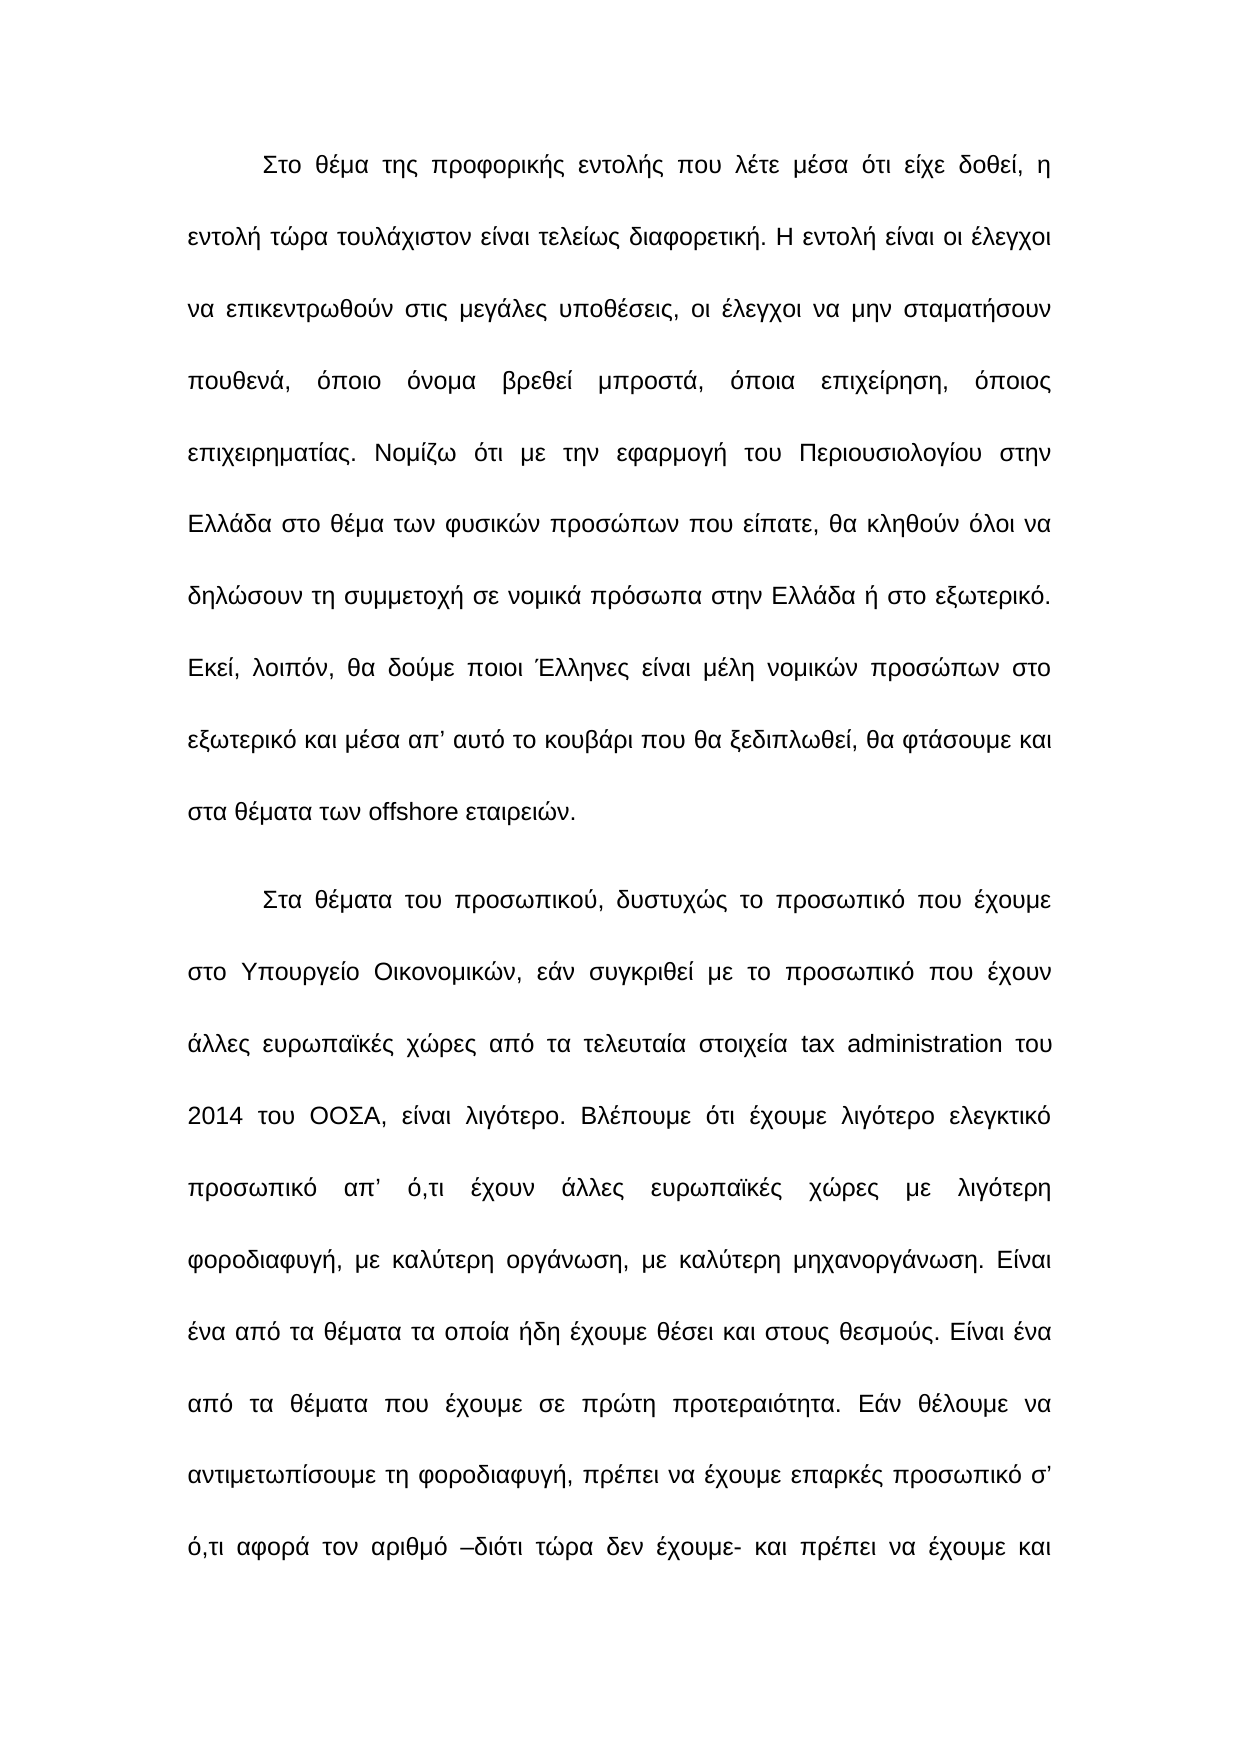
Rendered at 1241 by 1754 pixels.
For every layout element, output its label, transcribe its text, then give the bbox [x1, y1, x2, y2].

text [187, 885, 1053, 1561]
text Στο θέμα της προφορικής εντολής που λέτε μέσα ότι είχε δοθεί, η εντολή τώρα τουλάχιστον είναι τελείως διαφορετική. Η εντολή είναι οι έλεγχοι να επικεντρωθούν στις μεγάλες υποθέσεις, οι έλεγχοι να μην σταματήσουν πουθενά, όποιο όνομα βρεθεί μπροστά, όποια επιχείρηση, όποιος επιχειρηματίας. Νομίζω ότι με την εφαρμογή του Περιουσιολογίου στην Ελλάδα στο θέμα των φυσικών προσώπων που είπατε, θα κληθούν όλοι να δηλώσουν τη συμμετοχή σε νομικά πρόσωπα στην Ελλάδα ή στο εξωτερικό. Εκεί, λοιπόν, θα δούμε ποιοι Έλληνες είναι μέλη νομικών προσώπων στο εξωτερικό και μέσα απ’ αυτό το κουβάρι που θα ξεδιπλωθεί, θα φτάσουμε και στα θέματα των offshore εταιρειών. [187, 150, 1053, 826]
